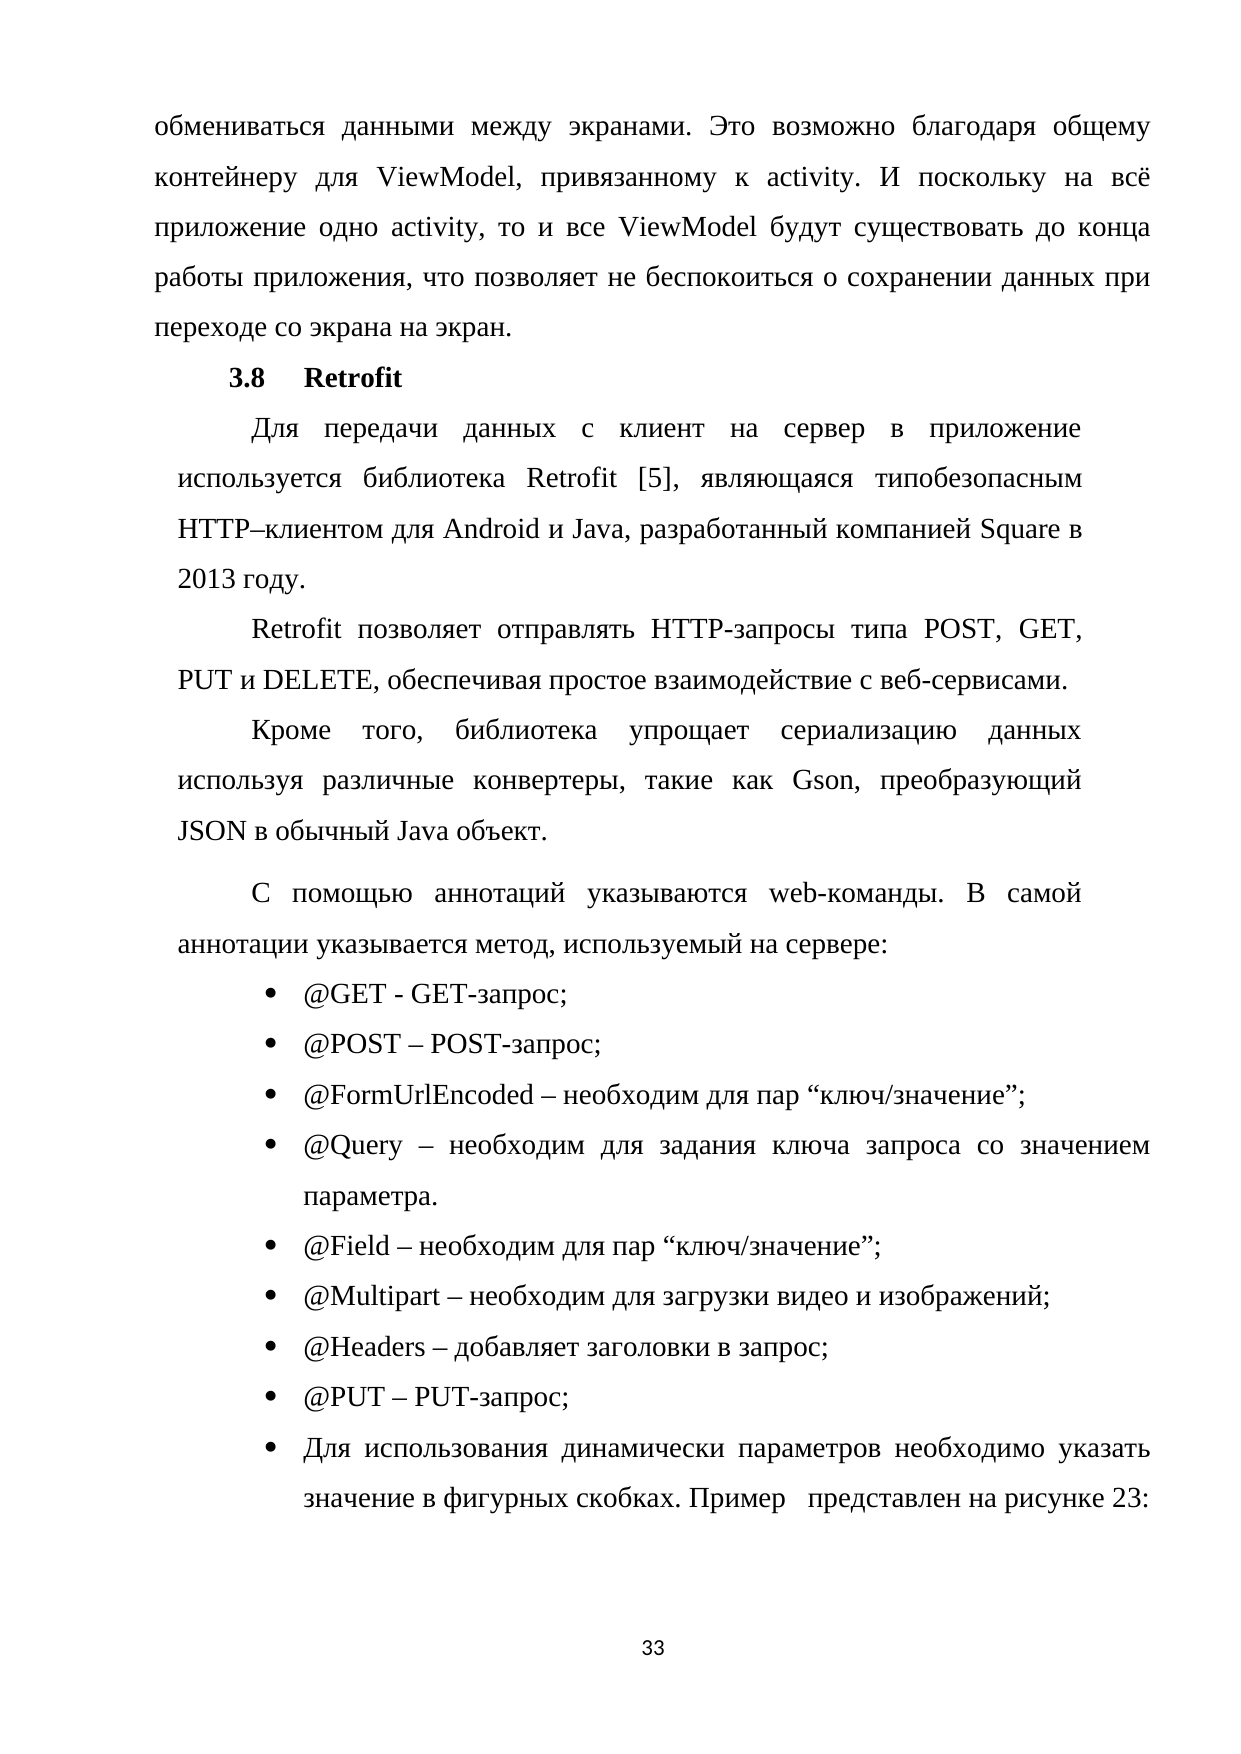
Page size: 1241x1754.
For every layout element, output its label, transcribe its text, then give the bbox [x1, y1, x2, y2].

text Кроме того, библиотека упрощает сериализацию данных используя различные конвертеры, такие как Gson, преобразующий JSON в обычный Java объект. [177, 712, 1082, 846]
text Retrofit позволяет отправлять HTTP-запросы типа POST, GET, PUT и DELETE, обеспечивая простое взаимодействие с веб-сервисами. [177, 611, 1082, 695]
list @Headers – добавляет заголовки в запрос; [266, 1329, 1151, 1363]
text С помощью аннотаций указываются web-команды. В самой аннотации указывается метод, используемый на сервере: [177, 876, 1082, 959]
list @Field – необходим для пар “ключ/значение”; [266, 1228, 1151, 1262]
list @GET - GET-запрос; [266, 976, 1151, 1010]
list @Multipart – необходим для загрузки видео и изображений; [266, 1278, 1151, 1312]
list @FormUrlEncoded – необходим для пар “ключ/значение”; [266, 1077, 1151, 1111]
subtitle Retrofit [228, 360, 1151, 393]
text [154, 108, 1151, 343]
list @PUT – PUT-запрос; [266, 1379, 1151, 1413]
text Для передачи данных с клиент на сервер в приложение используется библиотека Retrofit [5], являющаяся типобезопасным HTTP–клиентом для Android и Java, разработанный компанией Square в 2013 году. [177, 410, 1082, 595]
list @POST – POST-запрос; [266, 1027, 1151, 1060]
list Для использования динамически параметров необходимо указать значение в фигурных скобках. Пример представлен на рисунке 23: [266, 1430, 1151, 1514]
list @Query – необходим для задания ключа запроса со значением параметра. [266, 1127, 1151, 1211]
